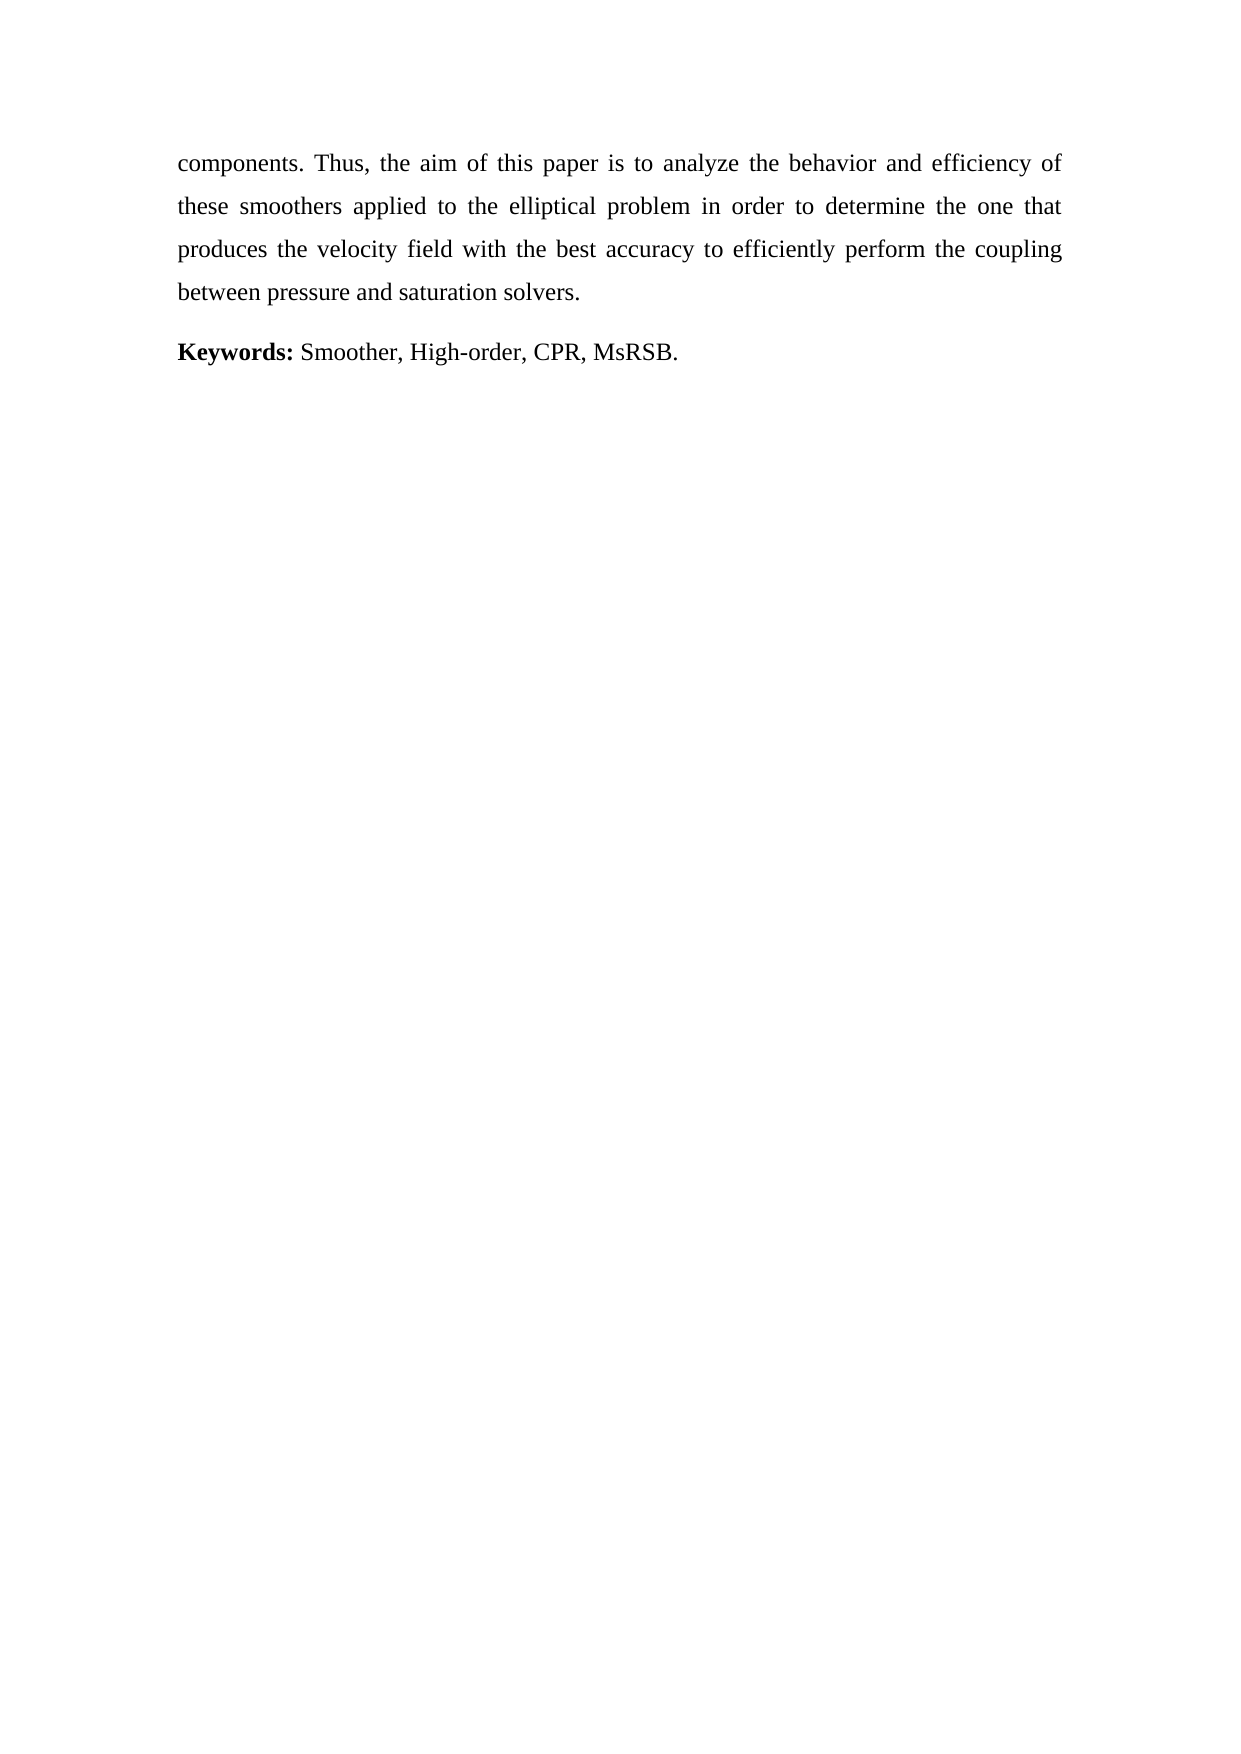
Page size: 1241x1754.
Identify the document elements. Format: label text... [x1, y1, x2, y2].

text Keywords: Smoother, High-order, CPR, MsRSB. [177, 337, 1063, 366]
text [177, 148, 1063, 306]
